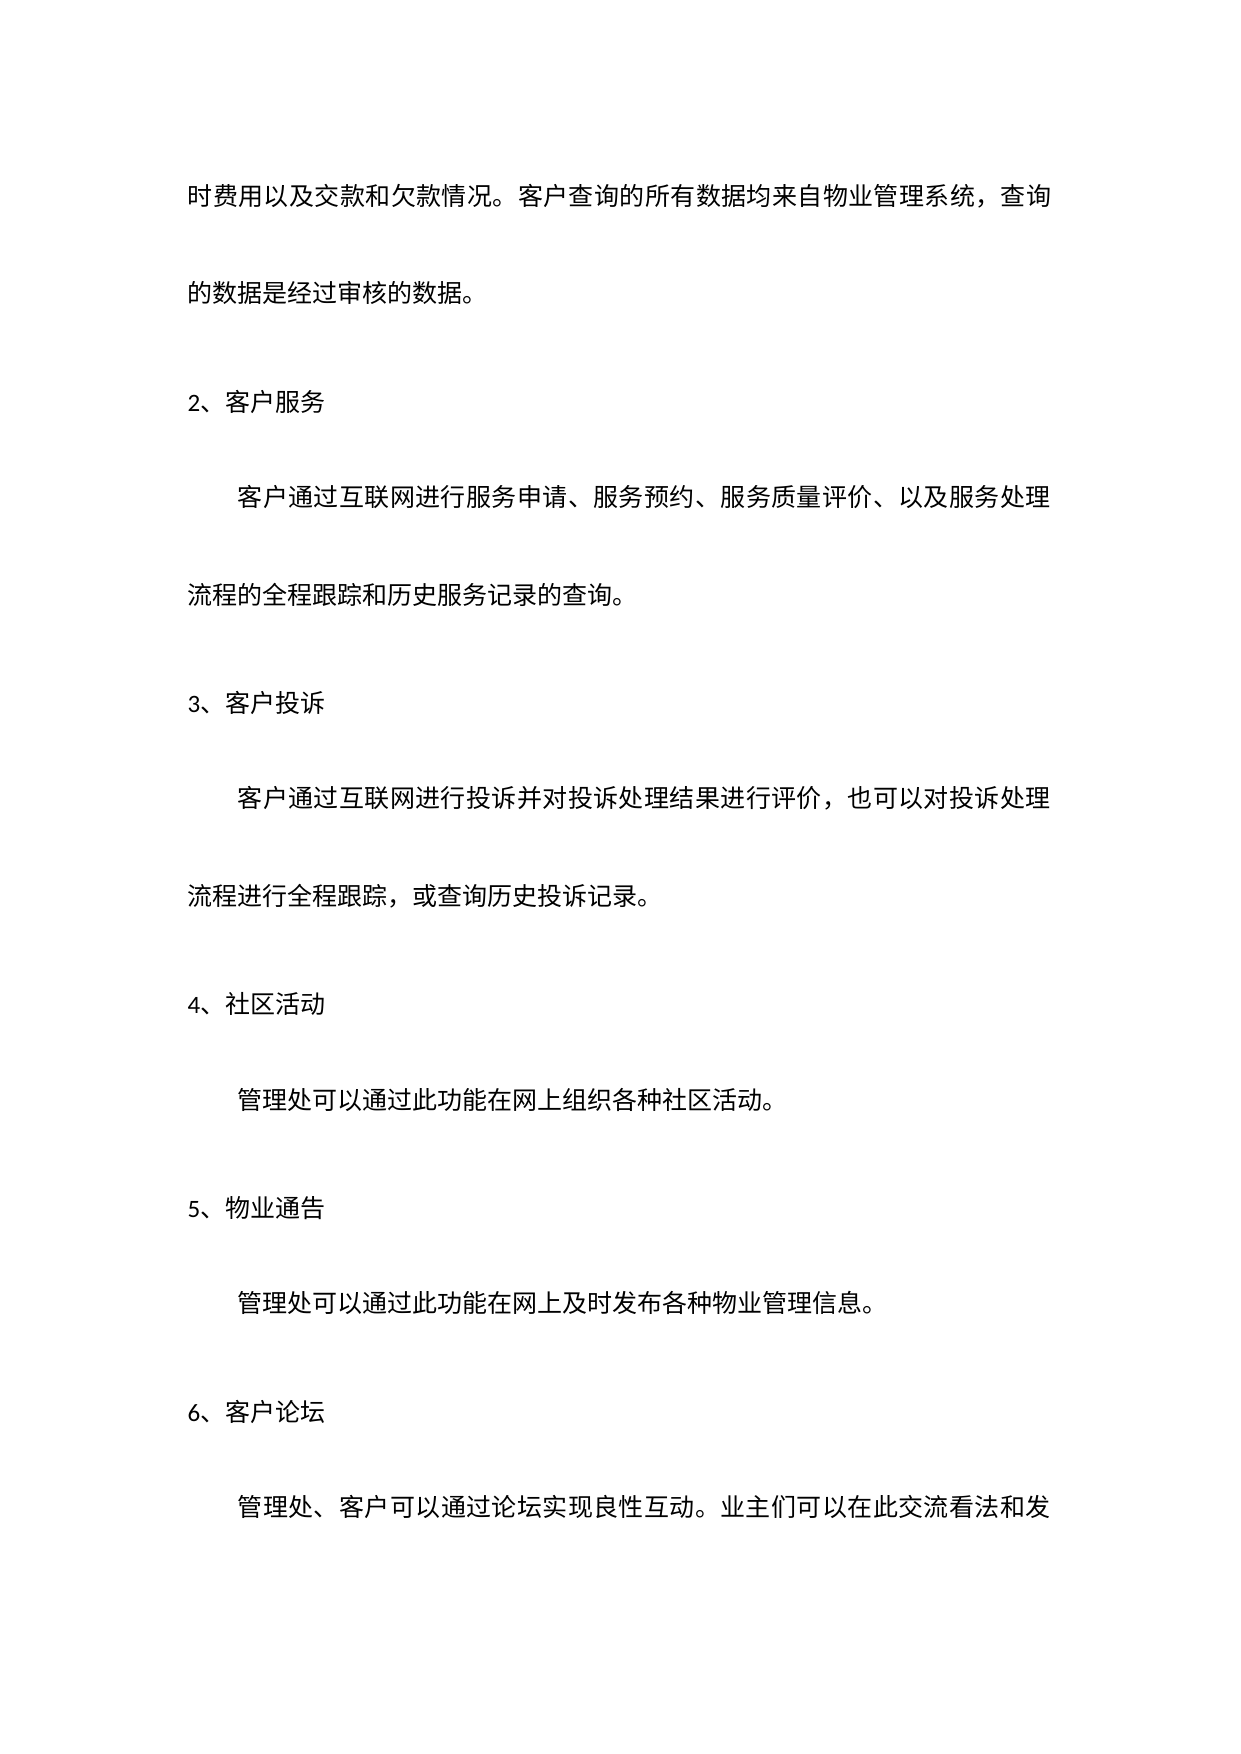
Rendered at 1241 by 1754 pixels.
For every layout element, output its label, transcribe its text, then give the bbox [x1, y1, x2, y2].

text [187, 162, 1053, 324]
text 管理处可以通过此功能在网上组织各种社区活动。 [187, 1066, 1053, 1131]
text 客户通过互联网进行服务申请、服务预约、服务质量评价、以及服务处理流程的全程跟踪和历史服务记录的查询。 [187, 463, 1053, 626]
text 6、客户论坛 [187, 1378, 1053, 1443]
text 5、物业通告 [187, 1174, 1053, 1239]
text 客户通过互联网进行投诉并对投诉处理结果进行评价，也可以对投诉处理流程进行全程跟踪，或查询历史投诉记录。 [187, 764, 1053, 927]
text 2、客户服务 [187, 368, 1053, 433]
text 4、社区活动 [187, 970, 1053, 1035]
text 管理处可以通过此功能在网上及时发布各种物业管理信息。 [187, 1269, 1053, 1334]
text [187, 1473, 1053, 1538]
text 3、客户投诉 [187, 669, 1053, 734]
